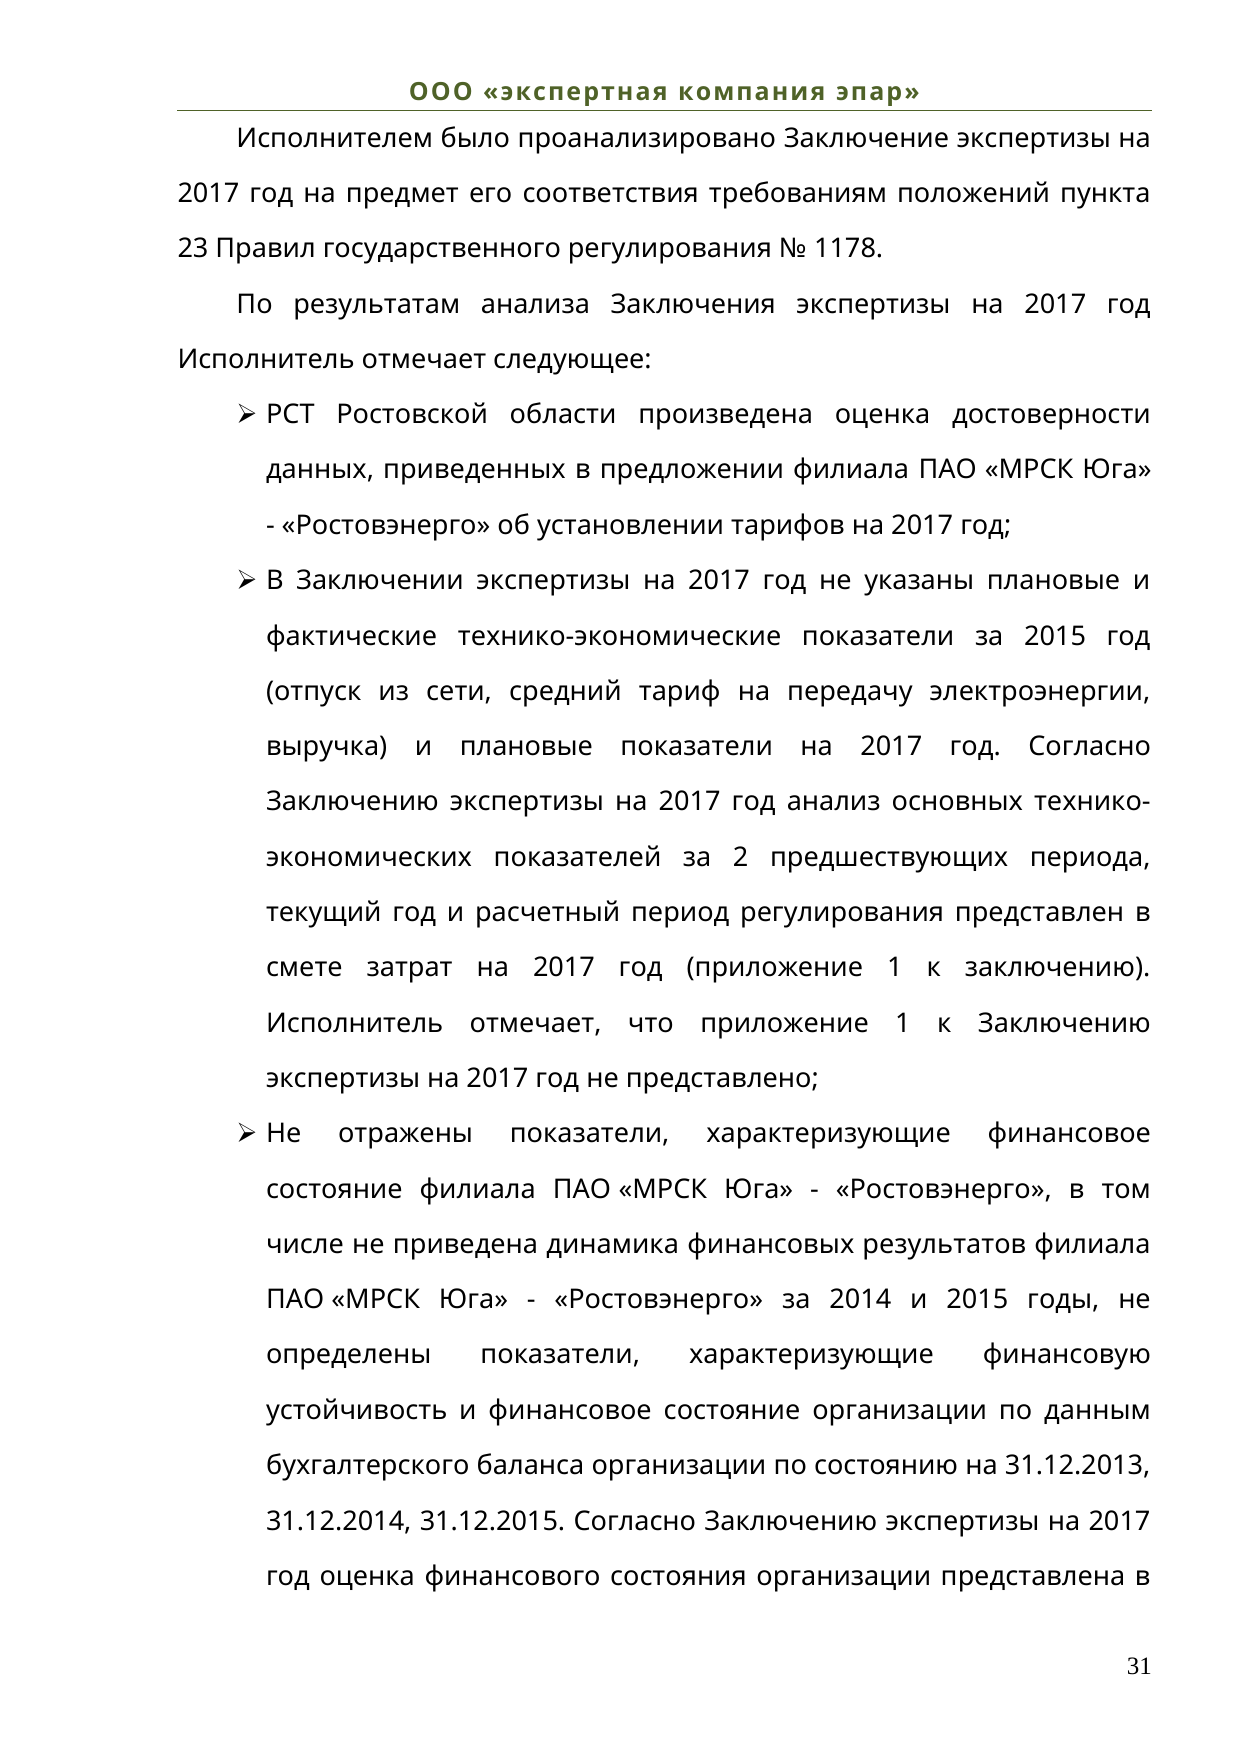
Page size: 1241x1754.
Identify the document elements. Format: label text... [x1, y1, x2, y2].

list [236, 1114, 1152, 1593]
text По результатам анализа Заключения экспертизы на 2017 год Исполнитель отмечает следующее: [177, 284, 1152, 376]
list В Заключении экспертизы на 2017 год не указаны плановые и фактические технико-экономические показатели за 2015 год (отпуск из сети, средний тариф на передачу электроэнергии, выручка) и плановые показатели на 2017 год. Согласно Заключению экспертизы на 2017 год анализ основных технико-экономических показателей за 2 предшествующих периода, текущий год и расчетный период регулирования представлен в смете затрат на 2017 год (приложение 1 к заключению). Исполнитель отмечает, что приложение 1 к Заключению экспертизы на 2017 год не представлено; [236, 561, 1152, 1095]
list РСТ Ростовской области произведена оценка достоверности данных, приведенных в предложении филиала ПАО «МРСК Юга» - «Ростовэнерго» об установлении тарифов на 2017 год; [236, 395, 1152, 542]
text Исполнителем было проанализировано Заключение экспертизы на 2017 год на предмет его соответствия требованиям положений пункта 23 Правил государственного регулирования № 1178. [177, 118, 1152, 266]
